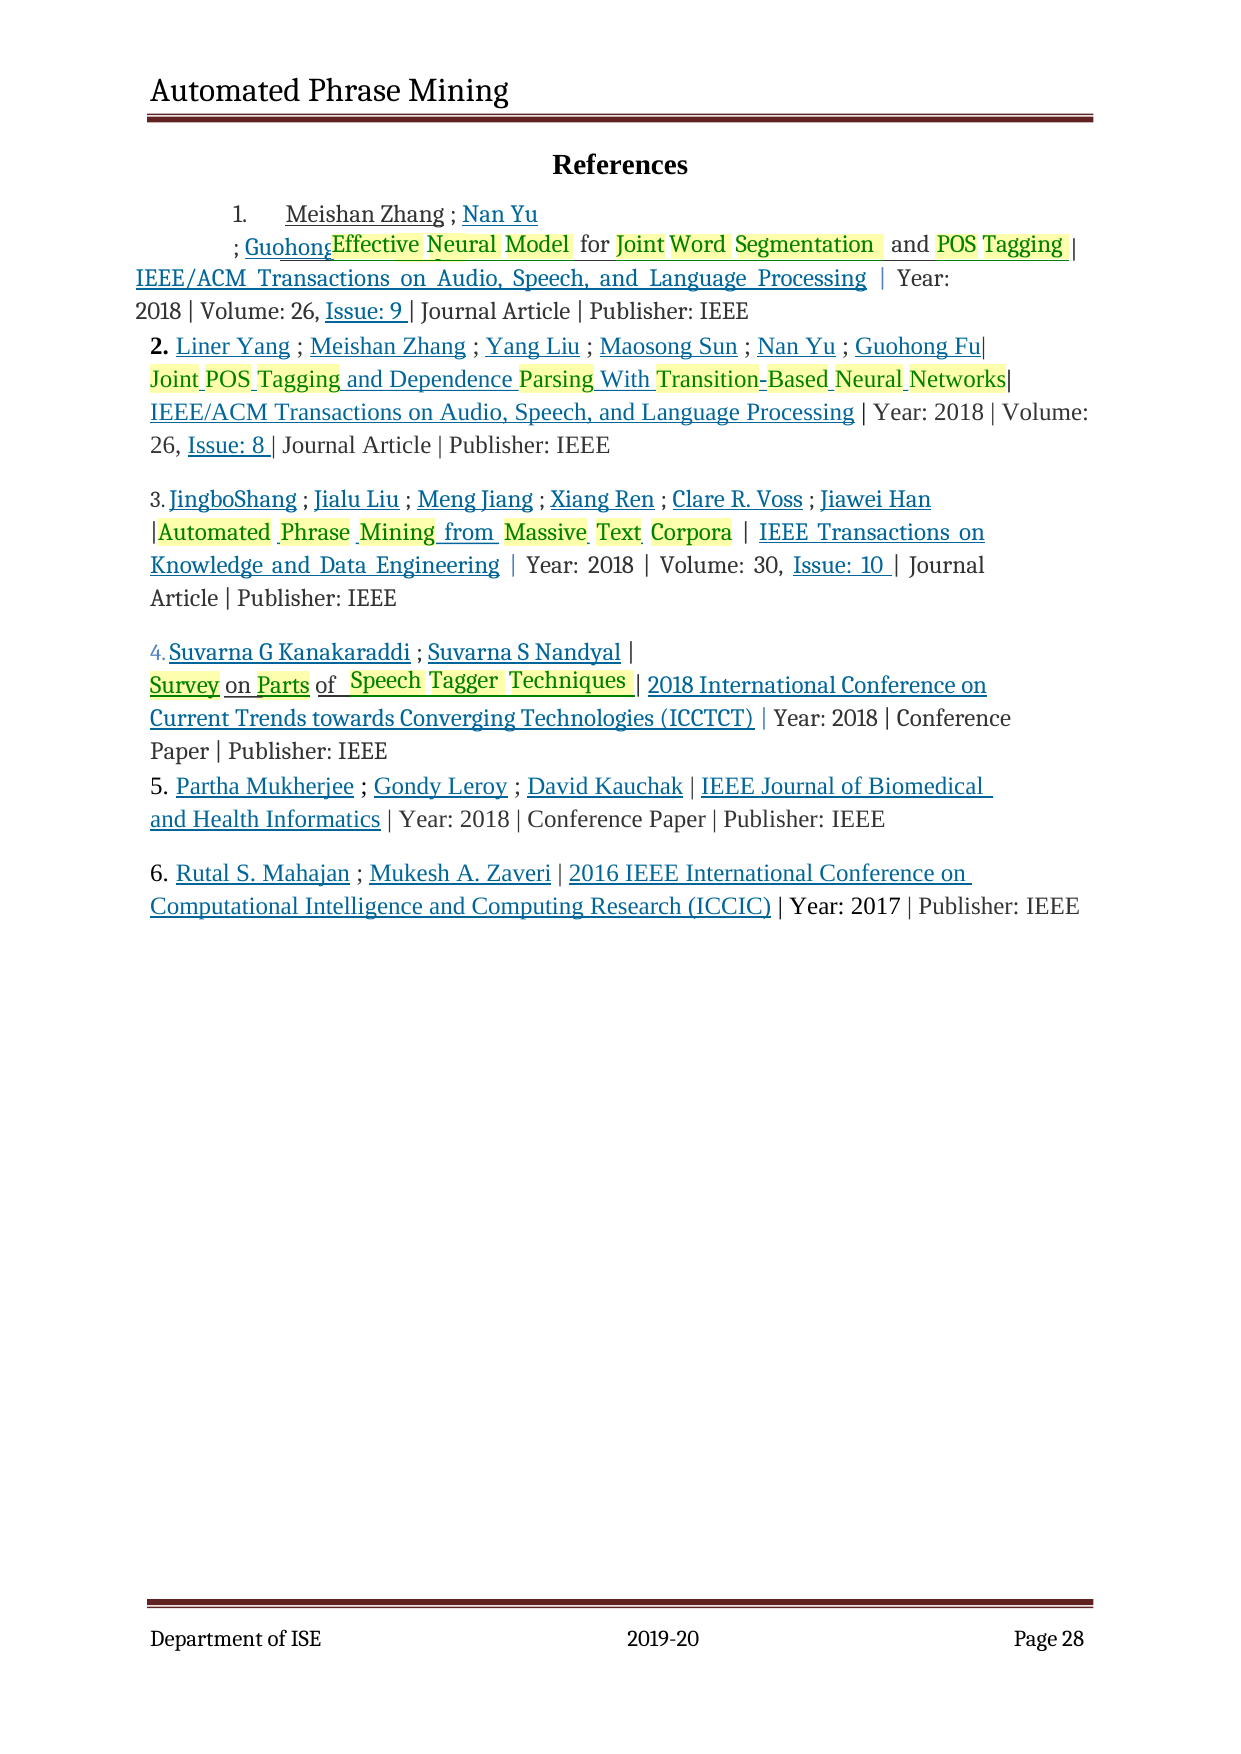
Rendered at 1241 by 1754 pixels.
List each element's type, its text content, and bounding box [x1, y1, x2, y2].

text Survey on Parts of | 2018 International Conference on [309, 671, 1105, 700]
text | [548, 235, 1078, 264]
subtitle References [552, 147, 1105, 181]
text |Automated Phrase Mining from Massive Text Corpora | IEEE Transactions on Knowledge and Data Engineering | Year: 2018 | Volume: 30, Issue: 10 | Journal Article | Publisher: IEEE [150, 517, 985, 612]
list Meishan Zhang ; Nan Yu ; Guohong Fu|A Simple and [233, 200, 544, 262]
text Automated Phrase Mining [150, 72, 1105, 110]
list JingboShang ; Jialu Liu ; Meng Jiang ; Xiang Ren ; Clare R. Voss ; Jiawei Han [150, 484, 1105, 513]
text IEEE/ACM Transactions on Audio, Speech, and Language Processing | Year: 2018 | Volume: 26, Issue: 8 | Journal Article | Publisher: IEEE [150, 397, 1091, 459]
picture [769, 338, 774, 348]
list Liner Yang ; Meishan Zhang ; Yang Liu ; Maosong Sun ; Nan Yu ; Guohong Fu| Joint POS Tagging and Dependence Parsing With Transition-Based Neural Networks| [150, 331, 1012, 393]
text IEEE/ACM Transactions on Audio, Speech, and Language Processing | Year: 2018 | Volume: 26, Issue: 9 | Journal Article | Publisher: IEEE [135, 264, 950, 326]
list Suvarna G Kanakaraddi ; Suvarna S Nandyal | [150, 638, 1105, 667]
text Current Trends towards Converging Technologies (ICCTCT) | Year: 2018 | Conference Paper | Publisher: IEEE [150, 704, 1064, 766]
list Partha Mukherjee ; Gondy Leroy ; David Kauchak | IEEE Journal of Biomedical and Health Informatics | Year: 2018 | Conference Paper | Publisher: IEEE [150, 771, 1025, 833]
list Rutal S. Mahajan ; Mukesh A. Zaveri | 2016 IEEE International Conference on Computational Intelligence and Computing Research (ICCIC) | Year: 2017 | Publisher: IEEE [150, 858, 1080, 920]
